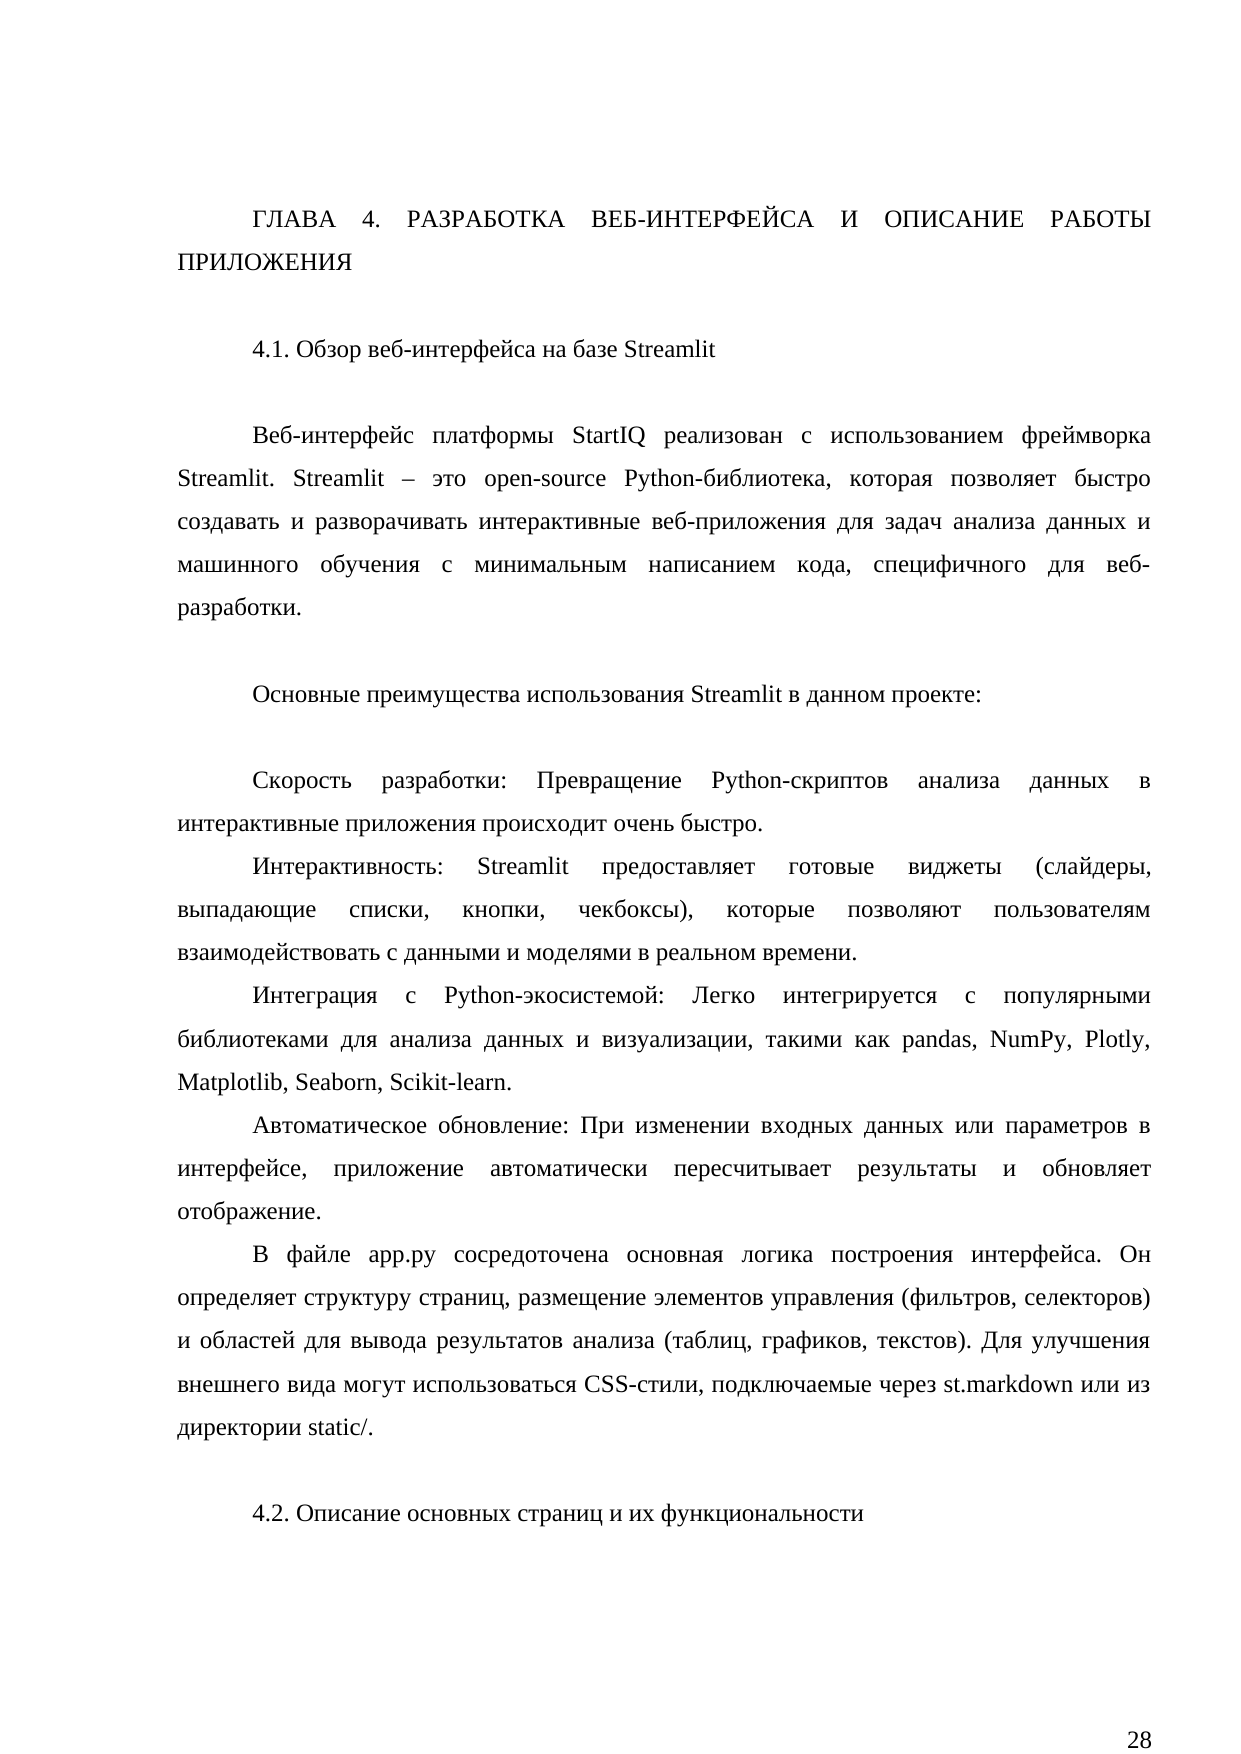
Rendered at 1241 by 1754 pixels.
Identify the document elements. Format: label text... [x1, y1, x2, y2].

text Автоматическое обновление: При изменении входных данных или параметров в интерфейсе, приложение автоматически пересчитывает результаты и обновляет отображение. [177, 1110, 1152, 1225]
text Основные преимущества использования Streamlit в данном проекте: [177, 679, 1152, 707]
text В файле app.py сосредоточена основная логика построения интерфейса. Он определяет структуру страниц, размещение элементов управления (фильтров, селекторов) и областей для вывода результатов анализа (таблиц, графиков, текстов). Для улучшения внешнего вида могут использоваться CSS-стили, подключаемые через st.markdown или из директории static/. [177, 1239, 1152, 1441]
text Интеграция с Python-экосистемой: Легко интегрируется с популярными библиотеками для анализа данных и визуализации, такими как pandas, NumPy, Plotly, Matplotlib, Seaborn, Scikit-learn. [177, 981, 1152, 1096]
text 4.2. Описание основных страниц и их функциональности [177, 1498, 1152, 1527]
text ГЛАВА 4. РАЗРАБОТКА ВЕБ-ИНТЕРФЕЙСА И ОПИСАНИЕ РАБОТЫ ПРИЛОЖЕНИЯ [177, 204, 1152, 276]
text Скорость разработки: Превращение Python-скриптов анализа данных в интерактивные приложения происходит очень быстро. [177, 765, 1152, 837]
text Веб-интерфейс платформы StartIQ реализован с использованием фреймворка Streamlit. Streamlit – это open-source Python-библиотека, которая позволяет быстро создавать и разворачивать интерактивные веб-приложения для задач анализа данных и машинного обучения с минимальным написанием кода, специфичного для веб-разработки. [177, 420, 1152, 621]
text Интерактивность: Streamlit предоставляет готовые виджеты (слайдеры, выпадающие списки, кнопки, чекбоксы), которые позволяют пользователям взаимодействовать с данными и моделями в реальном времени. [177, 851, 1152, 966]
text 4.1. Обзор веб-интерфейса на базе Streamlit [177, 334, 1152, 362]
